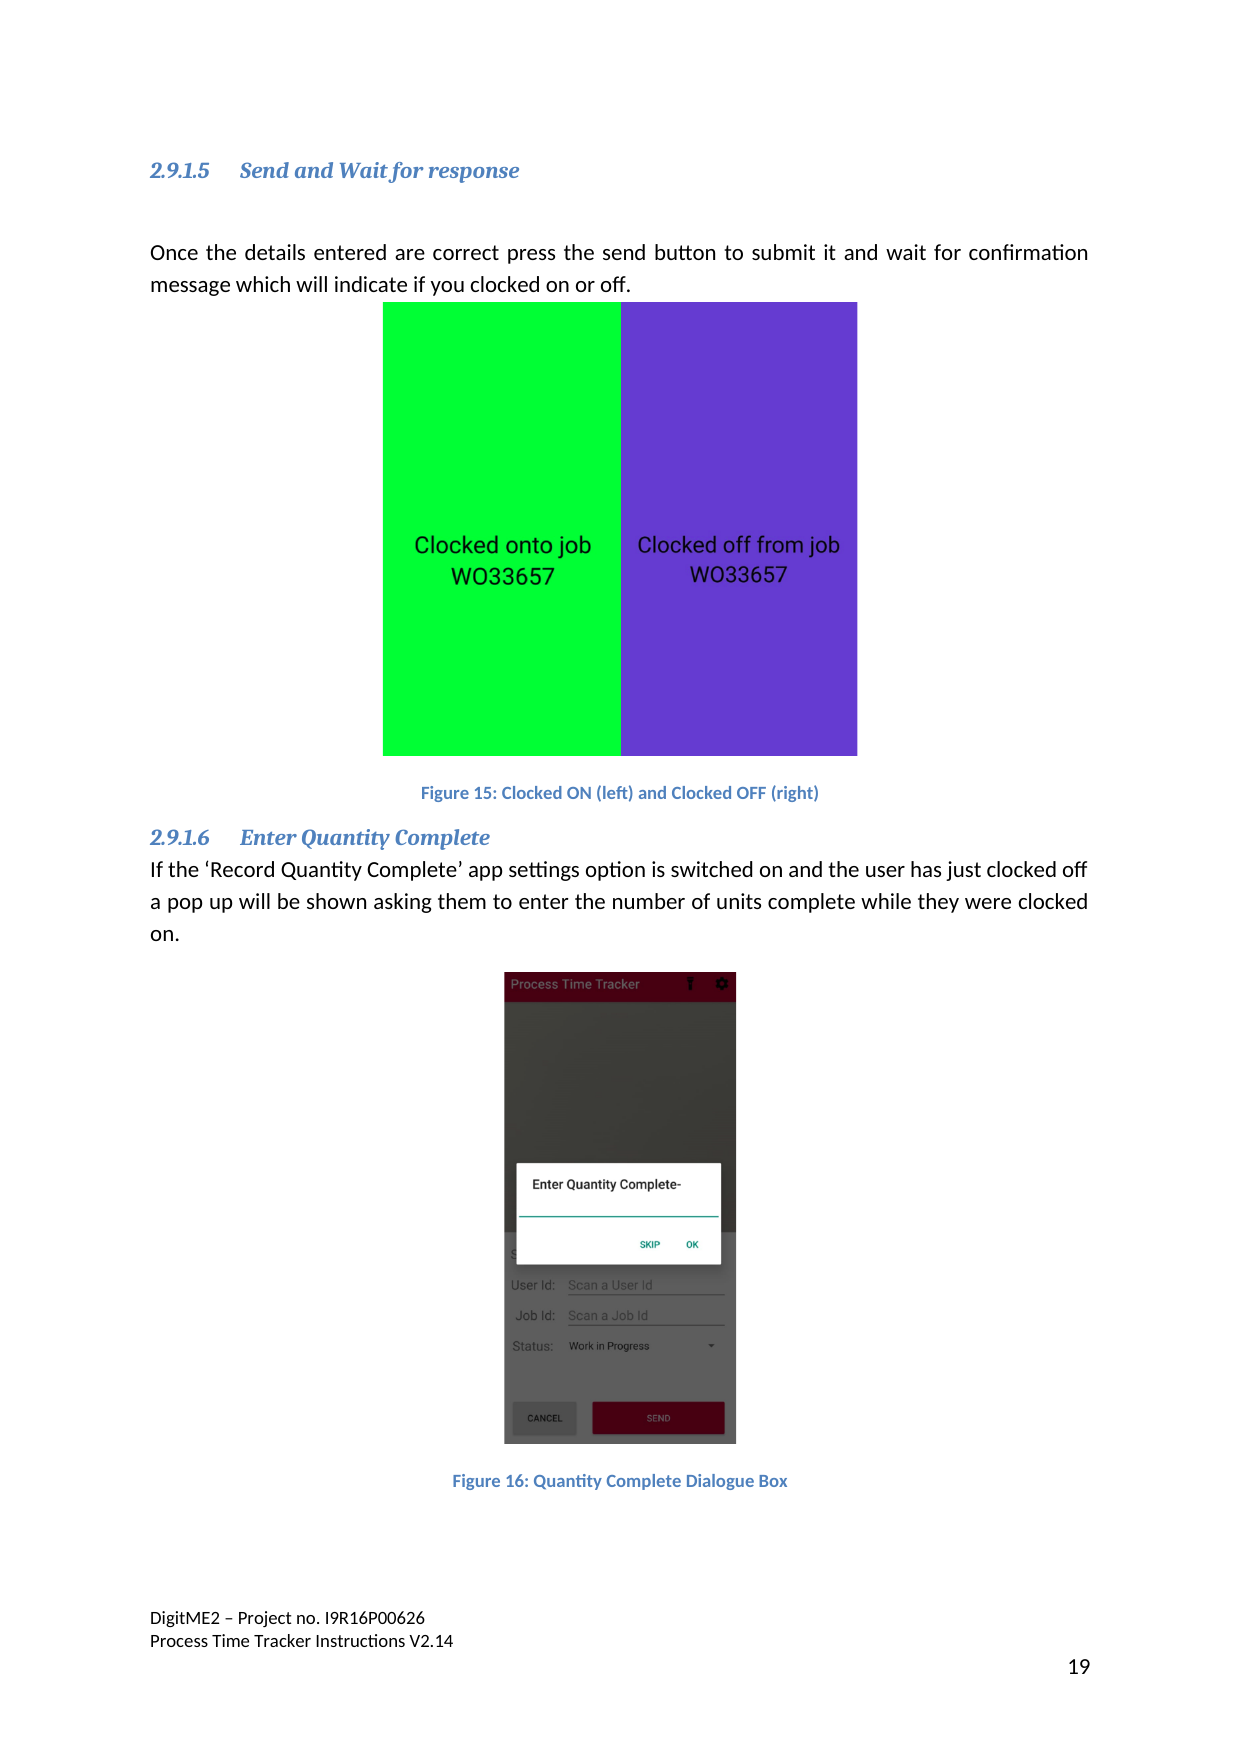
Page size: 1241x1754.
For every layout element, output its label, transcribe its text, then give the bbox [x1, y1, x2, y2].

text Figure 16: Quantity Complete Dialogue Box [150, 1469, 1090, 1492]
subtitle Enter Quantity Complete [150, 824, 1090, 851]
text Figure 15: Clocked ON (left) and Clocked OFF (right) [150, 781, 1090, 804]
picture [382, 302, 858, 756]
text If the ‘Record Quantity Complete’ app settings option is switched on and the user has just clocked off a pop up will be shown asking them to enter the number of units complete while they were clocked on. [150, 855, 1090, 947]
text Once the details entered are correct press the send button to submit it and wait for confirmation message which will indicate if you clocked on or off. [150, 238, 1090, 298]
subtitle Send and Wait for response [150, 158, 1090, 184]
picture [504, 972, 737, 1444]
